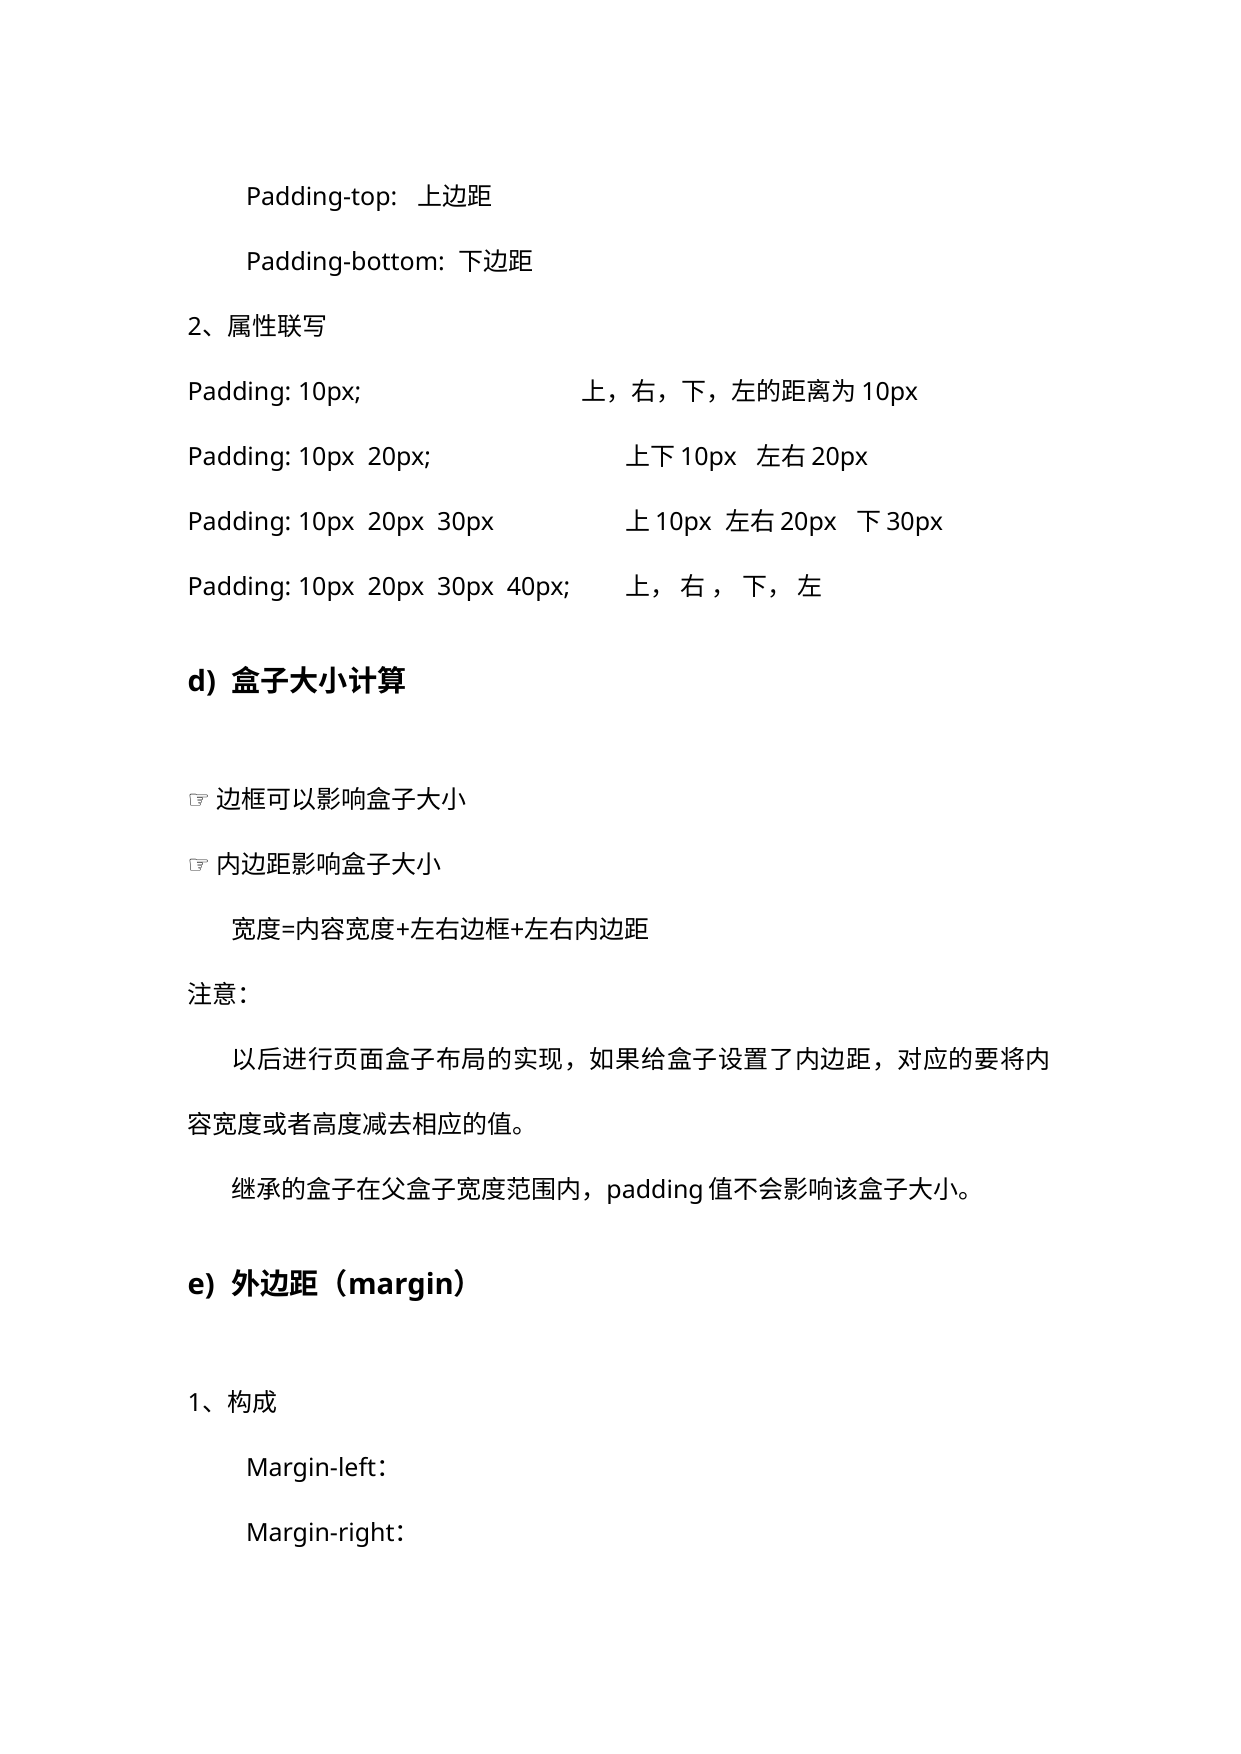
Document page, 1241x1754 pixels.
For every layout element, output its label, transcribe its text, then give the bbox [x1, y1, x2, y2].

text ☞ 内边距影响盒子大小 [187, 830, 1053, 895]
text Padding-bottom: 下边距 [187, 227, 1053, 292]
text Padding: 10px 20px; 上下10px 左右20px [187, 422, 1053, 487]
text 以后进行页面盒子布局的实现，如果给盒子设置了内边距，对应的要将内容宽度或者高度减去相应的值。 [187, 1025, 1053, 1155]
text ☞ 边框可以影响盒子大小 [187, 765, 1053, 830]
text Margin-left： [187, 1433, 1053, 1498]
text 继承的盒子在父盒子宽度范围内，padding值不会影响该盒子大小。 [187, 1155, 1053, 1220]
text Padding-top: 上边距 [187, 162, 1053, 227]
text Padding: 10px 20px 30px 上10px 左右20px 下30px [187, 487, 1053, 552]
text 宽度=内容宽度+左右边框+左右内边距 [187, 895, 1053, 960]
text Margin-right： [187, 1498, 1053, 1563]
text Padding: 10px; 上，右，下，左的距离为10px [187, 357, 1053, 422]
text 注意： [187, 960, 1053, 1025]
text Padding: 10px 20px 30px 40px; 上， 右 ， 下， 左 [187, 552, 1053, 617]
text 1、构成 [187, 1368, 1053, 1433]
subtitle 外边距（margin） [187, 1249, 1053, 1314]
text 2、属性联写 [187, 292, 1053, 357]
subtitle 盒子大小计算 [187, 646, 1053, 711]
